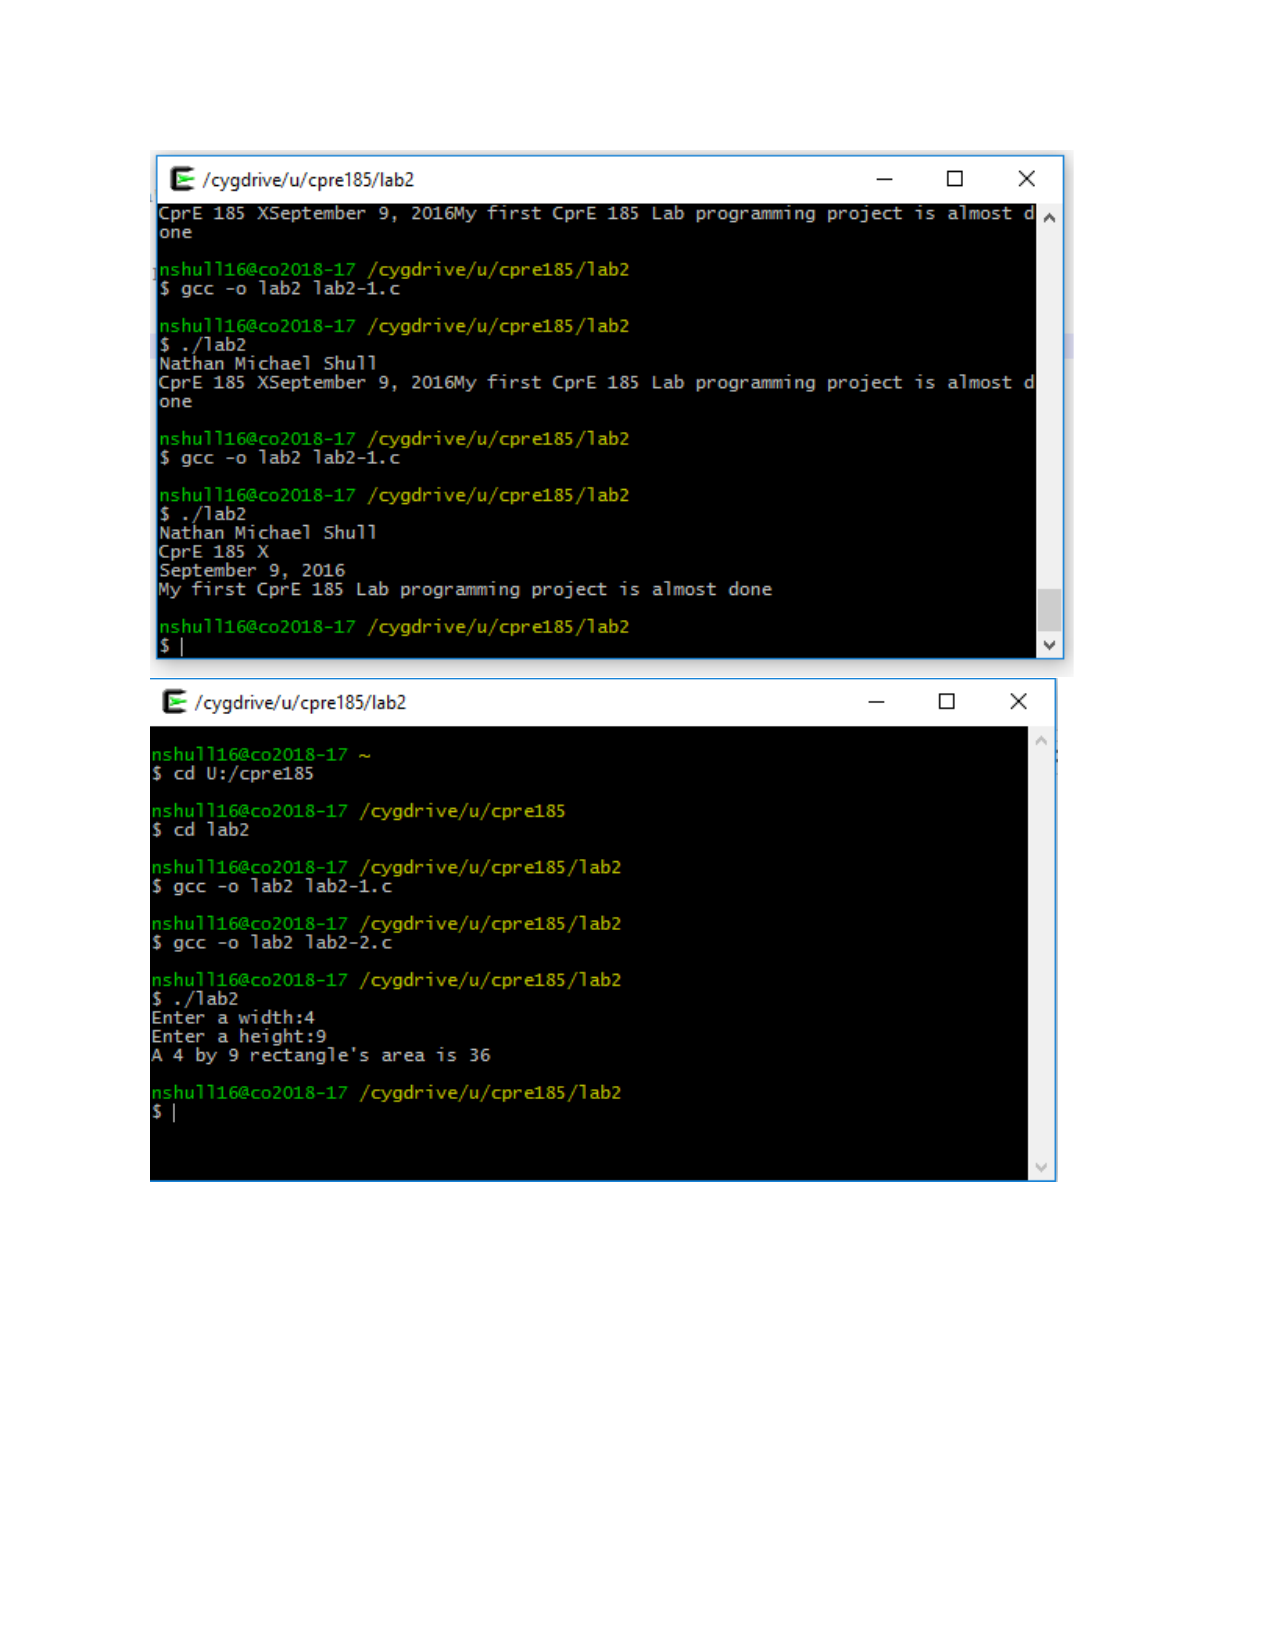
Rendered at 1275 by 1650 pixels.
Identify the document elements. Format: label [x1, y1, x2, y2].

picture [150, 678, 1058, 1182]
picture [150, 150, 1074, 677]
